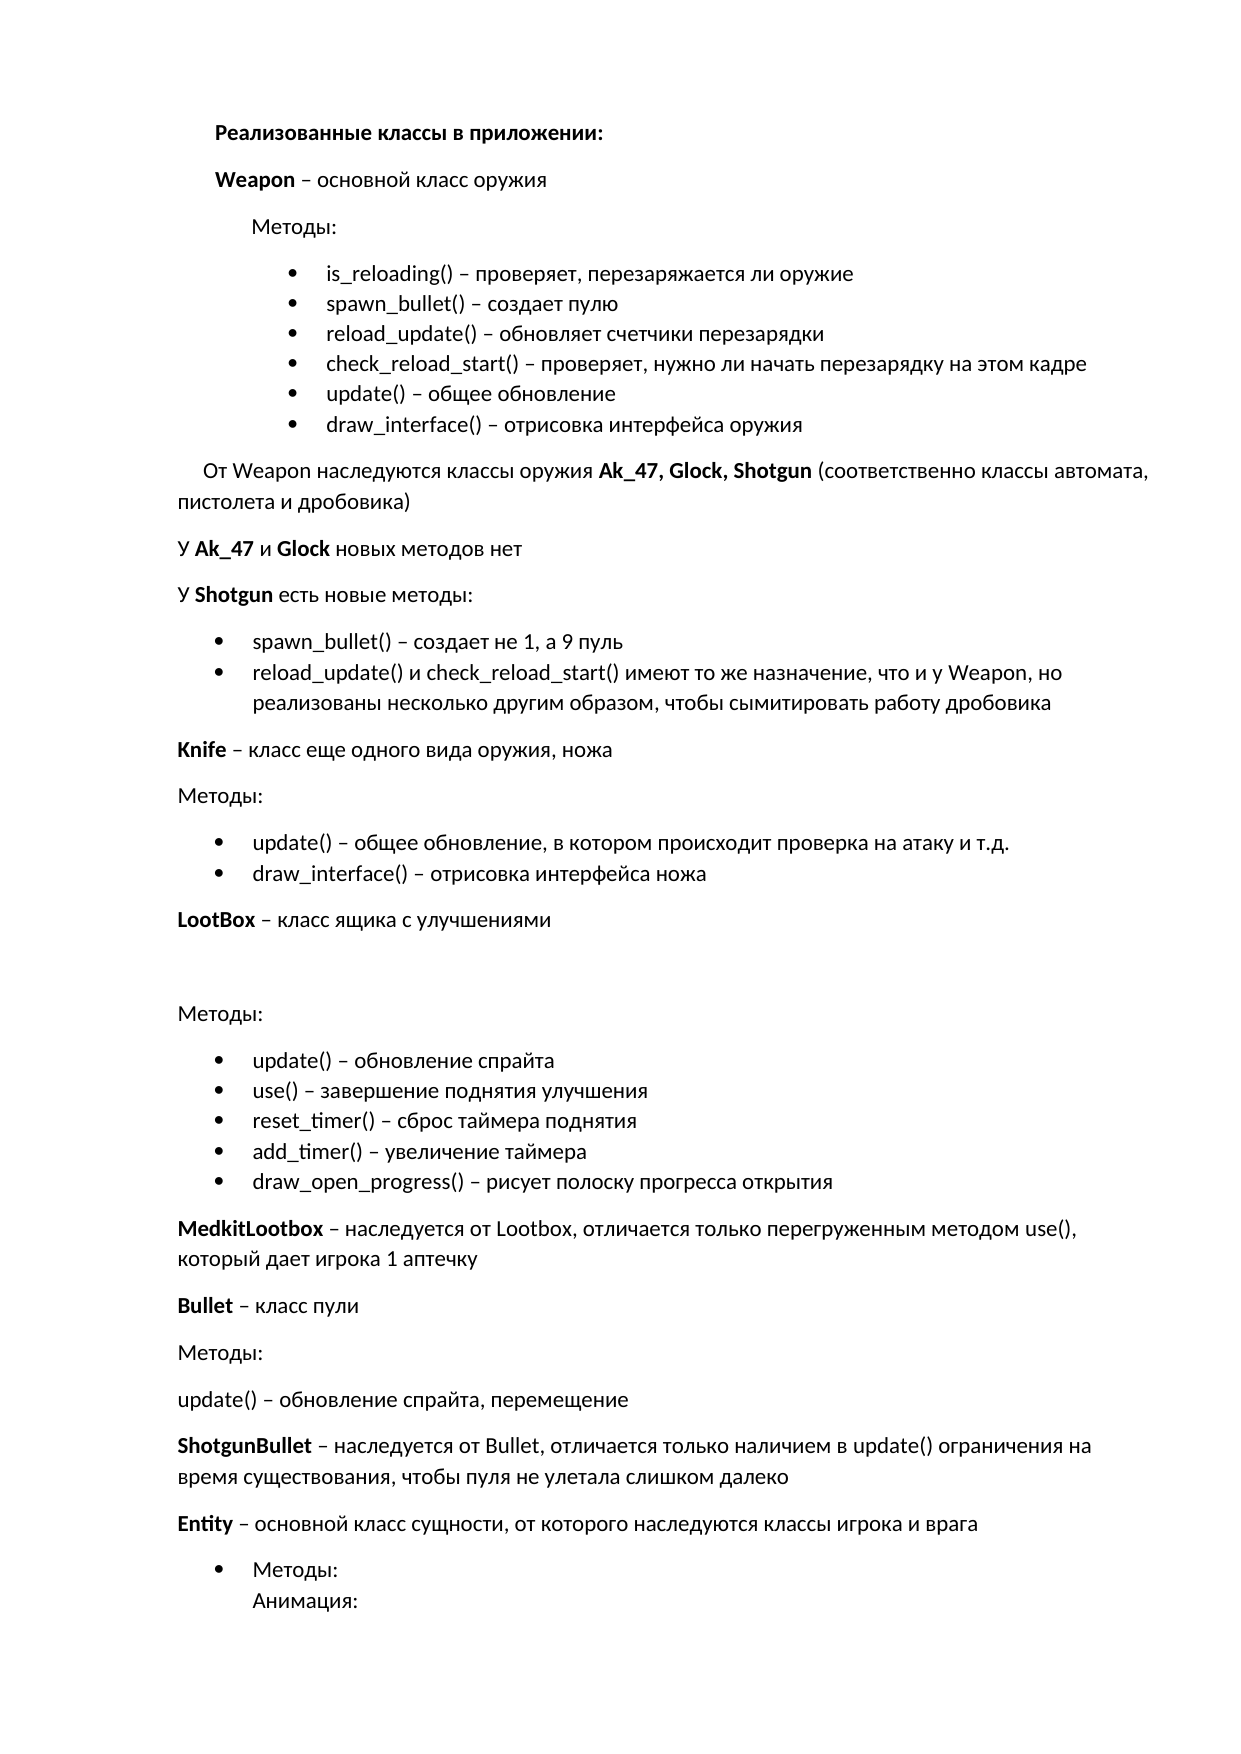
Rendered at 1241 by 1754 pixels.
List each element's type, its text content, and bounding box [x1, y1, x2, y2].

list is_reloading() – проверяет, перезаряжается ли оружие [288, 259, 1152, 287]
list update() – обновление спрайта [215, 1046, 1152, 1074]
text ShotgunBullet – наследуется от Bullet, отличается только наличием в update() ограничения на время существования, чтобы пуля не улетала слишком далеко [177, 1432, 1152, 1490]
text Knife – класс еще одного вида оружия, ножа [177, 735, 1152, 763]
list draw_open_progress() – рисует полоску прогресса открытия [215, 1167, 1152, 1195]
list draw_interface() – отрисовка интерфейса оружия [288, 410, 1152, 438]
text Bullet – класс пули [177, 1291, 1152, 1319]
list add_timer() – увеличение таймера [215, 1137, 1152, 1165]
text Методы: [177, 999, 1152, 1027]
list spawn_bullet() – создает не 1, а 9 пуль [215, 627, 1152, 656]
list use() – завершение поднятия улучшения [215, 1076, 1152, 1104]
text LootBox – класс ящика с улучшениями [177, 906, 1152, 934]
text Реализованные классы в приложении: [215, 118, 1152, 146]
list reset_timer() – сброс таймера поднятия [215, 1107, 1152, 1135]
text У Shotgun есть новые методы: [177, 581, 1152, 609]
list spawn_bullet() – создает пулю [288, 289, 1152, 317]
list update() – общее обновление, в котором происходит проверка на атаку и т.д. [215, 828, 1152, 857]
list reload_update() и check_reload_start() имеют то же назначение, что и у Weapon, но реализованы несколько другим образом, чтобы сымитировать работу дробовика [215, 658, 1152, 716]
list reload_update() – обновляет счетчики перезарядки [288, 319, 1152, 347]
text Weapon – основной класс оружия [215, 165, 1152, 193]
text От Weapon наследуются классы оружия Ak_47, Glock, Shotgun (соответственно классы автомата, пистолета и дробовика) [177, 457, 1152, 515]
text Методы: [215, 212, 1152, 240]
list check_reload_start() – проверяет, нужно ли начать перезарядку на этом кадре [288, 349, 1152, 377]
list draw_interface() – отрисовка интерфейса ножа [215, 859, 1152, 887]
text Методы: [177, 782, 1152, 810]
list update() – общее обновление [288, 379, 1152, 408]
text MedkitLootbox – наследуется от Lootbox, отличается только перегруженным методом use(), который дает игрока 1 аптечку [177, 1214, 1152, 1272]
text У Ak_47 и Glock новых методов нет [177, 534, 1152, 562]
list Методы: Анимация: [215, 1556, 1152, 1614]
text Entity – основной класс сущности, от которого наследуются классы игрока и врага [177, 1509, 1152, 1537]
text Методы: [177, 1338, 1152, 1366]
text update() – обновление спрайта, перемещение [177, 1385, 1152, 1413]
